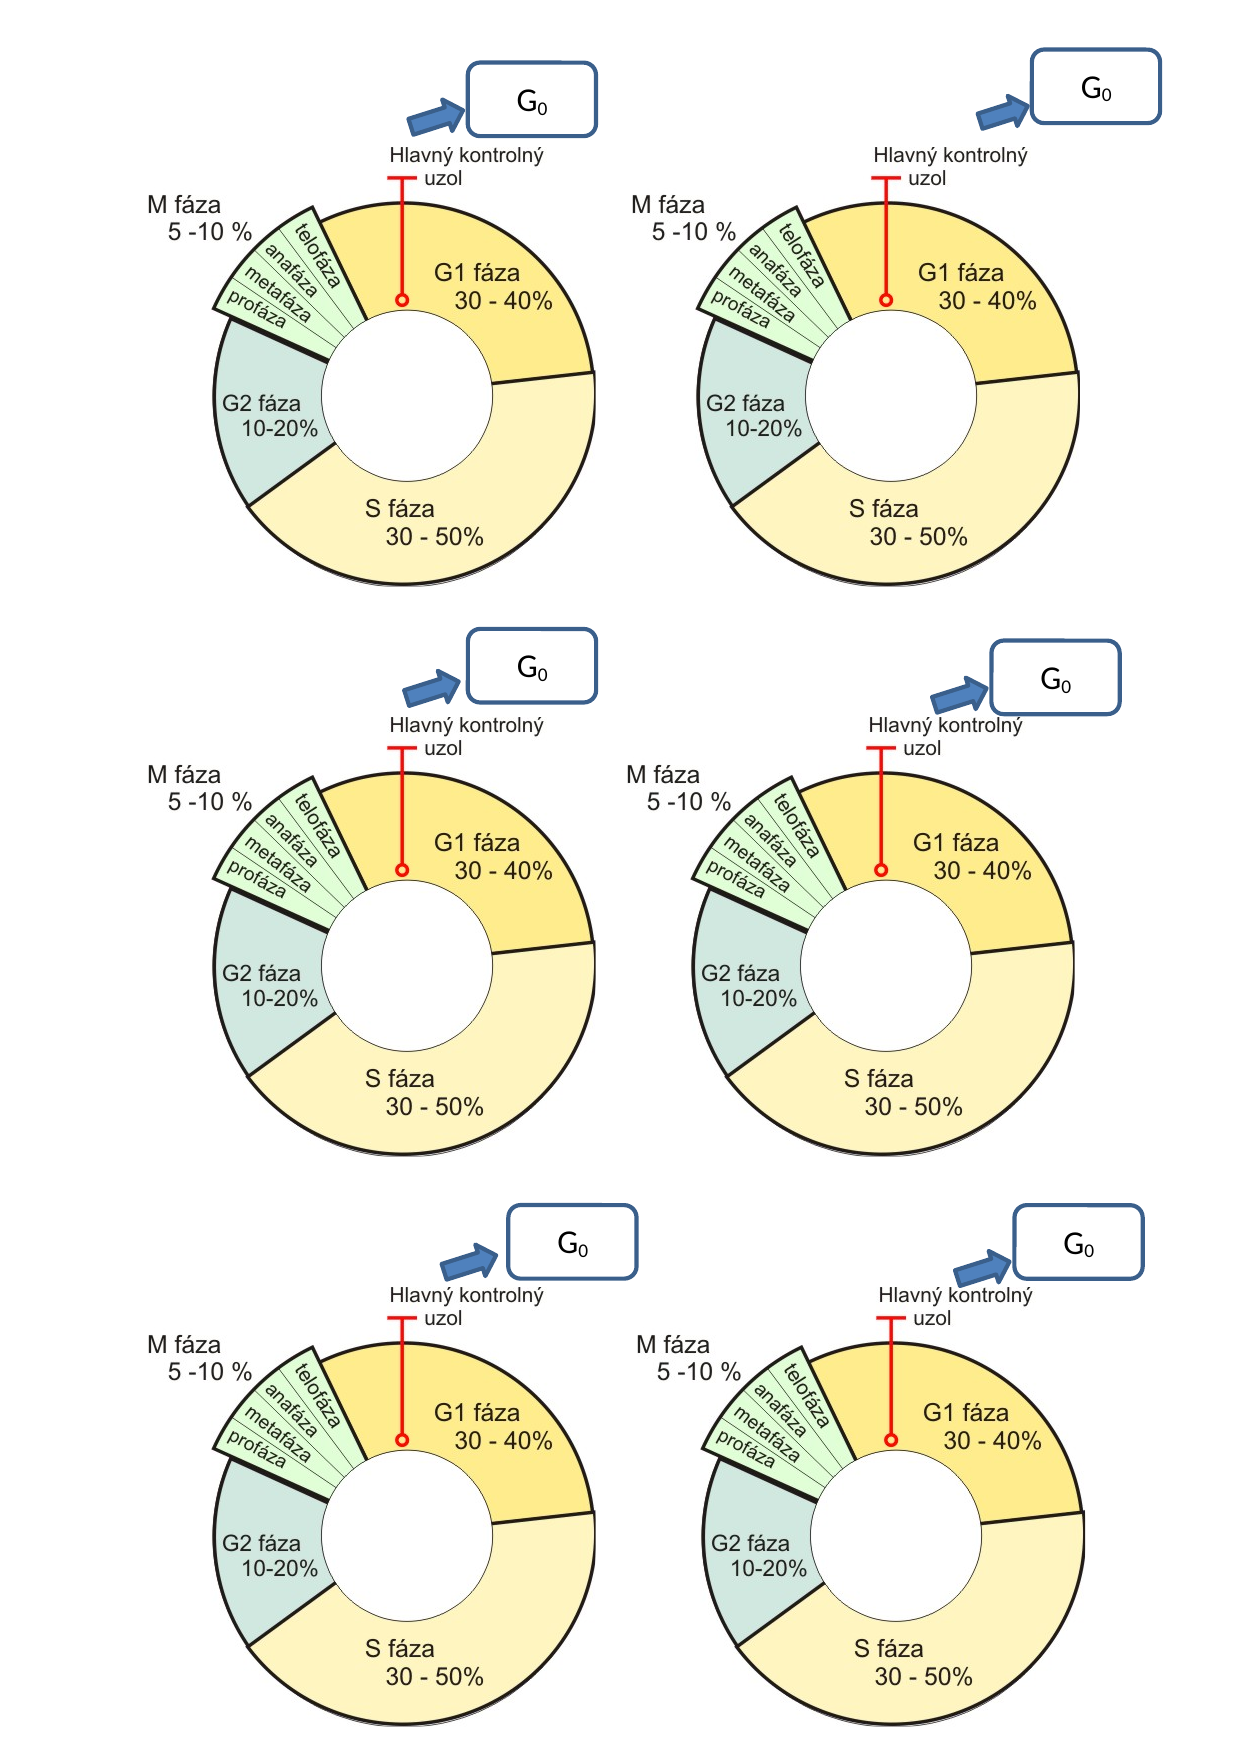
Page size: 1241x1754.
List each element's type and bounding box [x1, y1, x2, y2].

picture [637, 1287, 1085, 1727]
picture [147, 1287, 596, 1727]
picture [631, 147, 1080, 587]
picture [626, 717, 1075, 1157]
picture [147, 147, 596, 587]
picture [147, 717, 596, 1157]
